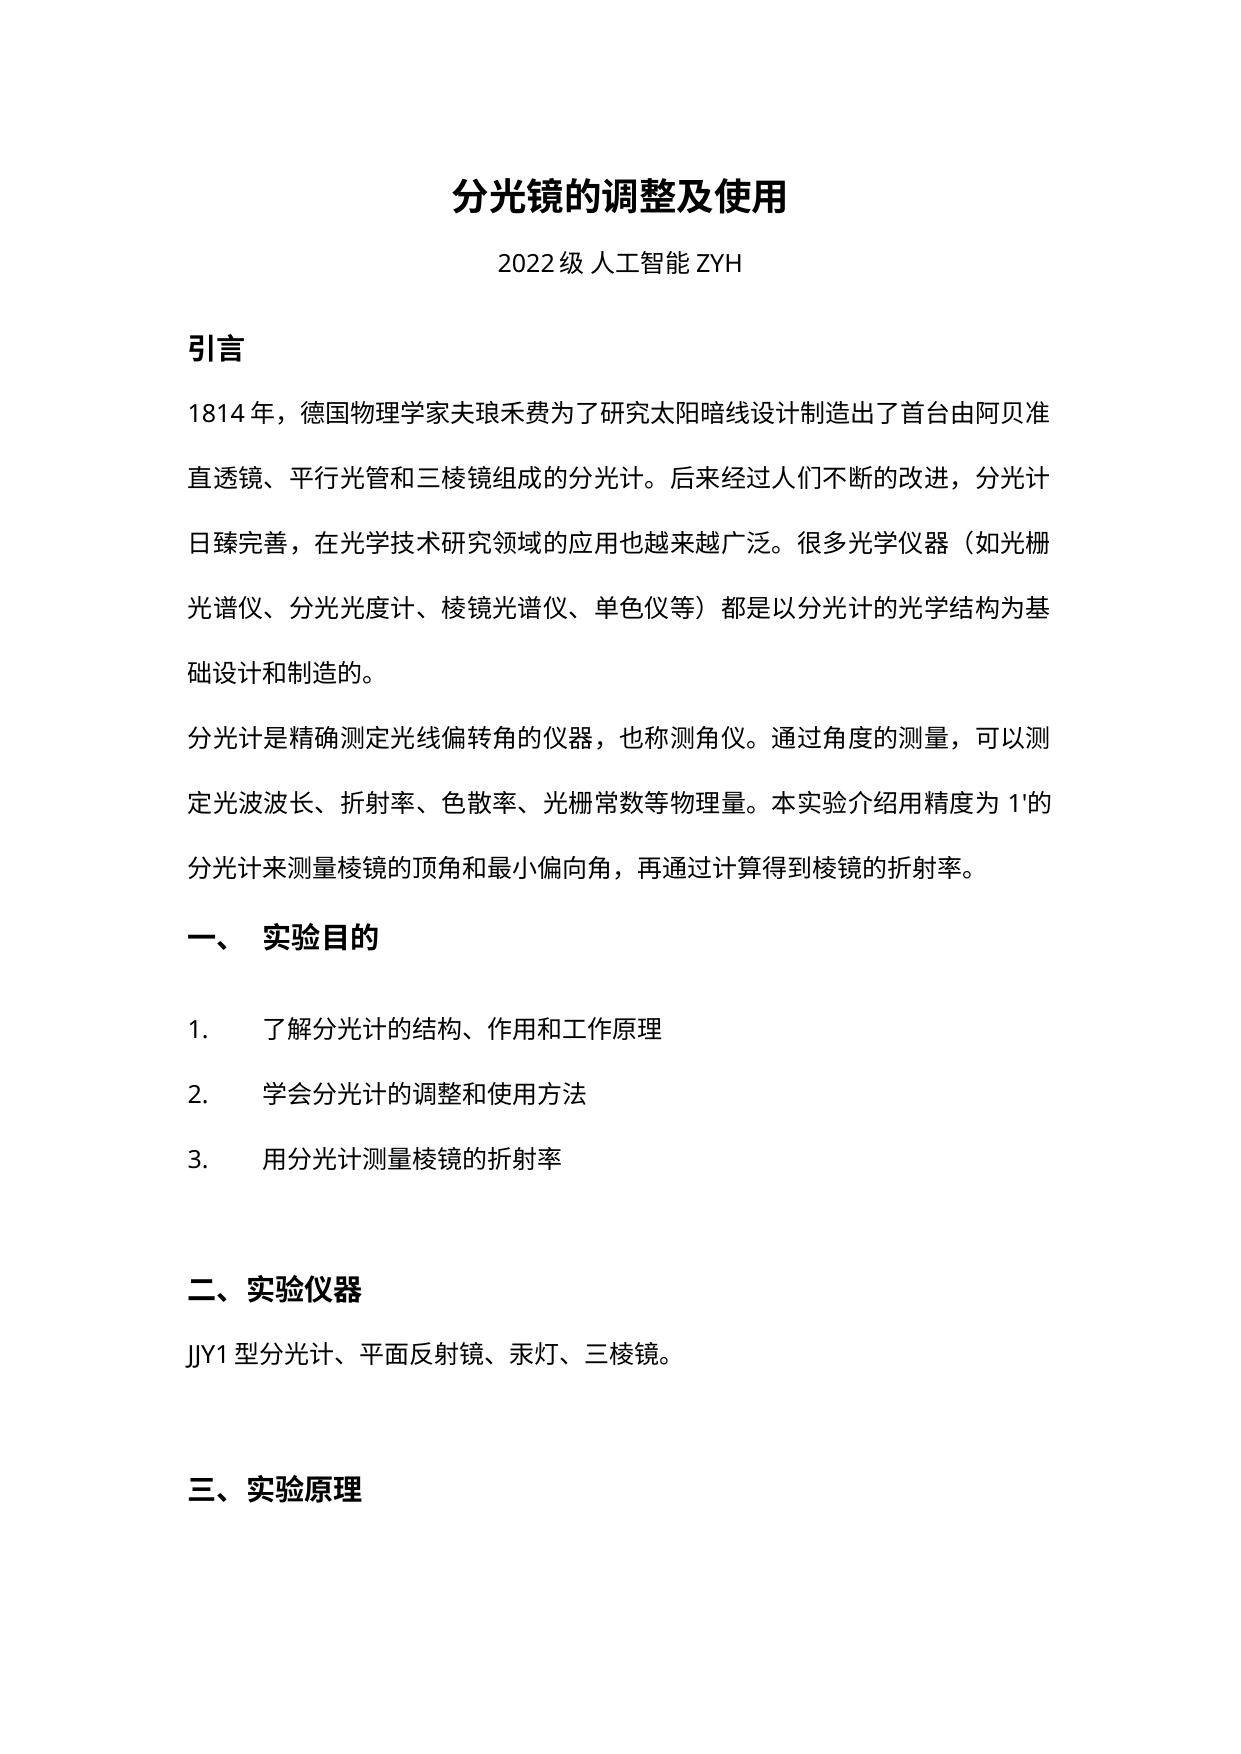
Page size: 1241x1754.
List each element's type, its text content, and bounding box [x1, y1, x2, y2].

list 学会分光计的调整和使用方法 [187, 1060, 1053, 1125]
text 二、实验仪器 [187, 1255, 1053, 1320]
text 1814年，德国物理学家夫琅禾费为了研究太阳暗线设计制造出了首台由阿贝准直透镜、平行光管和三棱镜组成的分光计。后来经过人们不断的改进，分光计日臻完善，在光学技术研究领域的应用也越来越广泛。很多光学仪器（如光栅光谱仪、分光光度计、棱镜光谱仪、单色仪等）都是以分光计的光学结构为基础设计和制造的。 [187, 379, 1053, 704]
text 三、实验原理 [187, 1466, 1053, 1508]
list 用分光计测量棱镜的折射率 [187, 1125, 1053, 1190]
text 2022级 人工智能 ZYH [187, 243, 1053, 279]
text JJY1型分光计、平面反射镜、汞灯、三棱镜。 [187, 1320, 1053, 1385]
list 了解分光计的结构、作用和工作原理 [187, 995, 1053, 1060]
list 实验目的 [187, 915, 1053, 957]
text 分光镜的调整及使用 [187, 162, 1053, 227]
text 引言 [187, 314, 1053, 379]
text 分光计是精确测定光线偏转角的仪器，也称测角仪。通过角度的测量，可以测定光波波长、折射率、色散率、光栅常数等物理量。本实验介绍用精度为1'的分光计来测量棱镜的顶角和最小偏向角，再通过计算得到棱镜的折射率。 [187, 704, 1053, 899]
